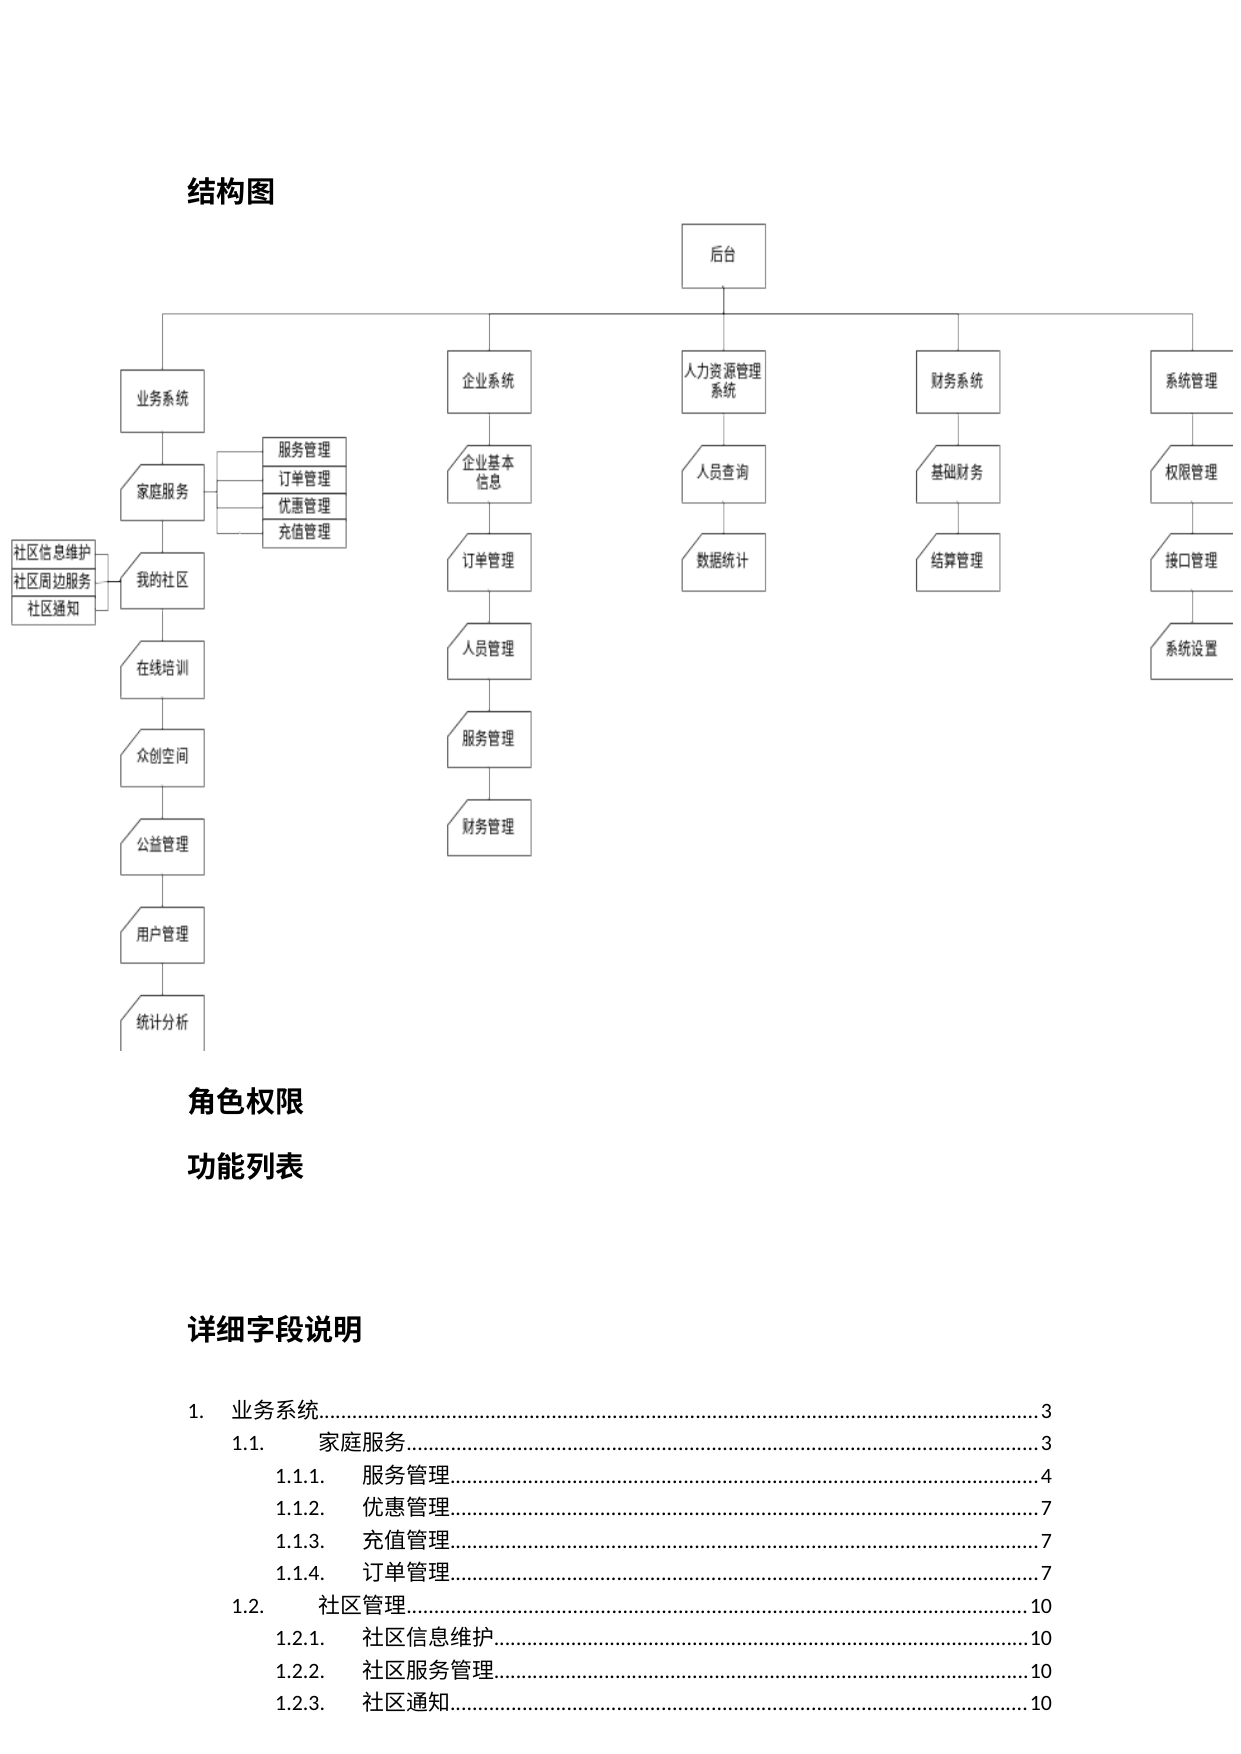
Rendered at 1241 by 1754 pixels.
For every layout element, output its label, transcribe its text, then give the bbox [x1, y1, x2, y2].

text 结构图 [187, 157, 1053, 222]
text 1.1.3. 充值管理 7 [275, 1522, 1053, 1555]
text 角色权限 [187, 1067, 1053, 1132]
text 功能列表 [187, 1132, 1053, 1197]
text 1.2.3. 社区通知 10 [275, 1685, 1053, 1717]
text 1.1. 家庭服务 3 [231, 1425, 1053, 1457]
text 1.1.4. 订单管理 7 [275, 1555, 1053, 1587]
text 1.2. 社区管理 10 [231, 1587, 1053, 1620]
text 详细字段说明 [187, 1295, 1053, 1360]
text 1. 业务系统 3 [187, 1392, 1053, 1425]
text 1.1.1. 服务管理 4 [275, 1457, 1053, 1490]
text 1.2.1. 社区信息维护 10 [275, 1620, 1053, 1652]
text 1.2.2. 社区服务管理 10 [275, 1652, 1053, 1685]
text 1.1.2. 优惠管理 7 [275, 1490, 1053, 1522]
